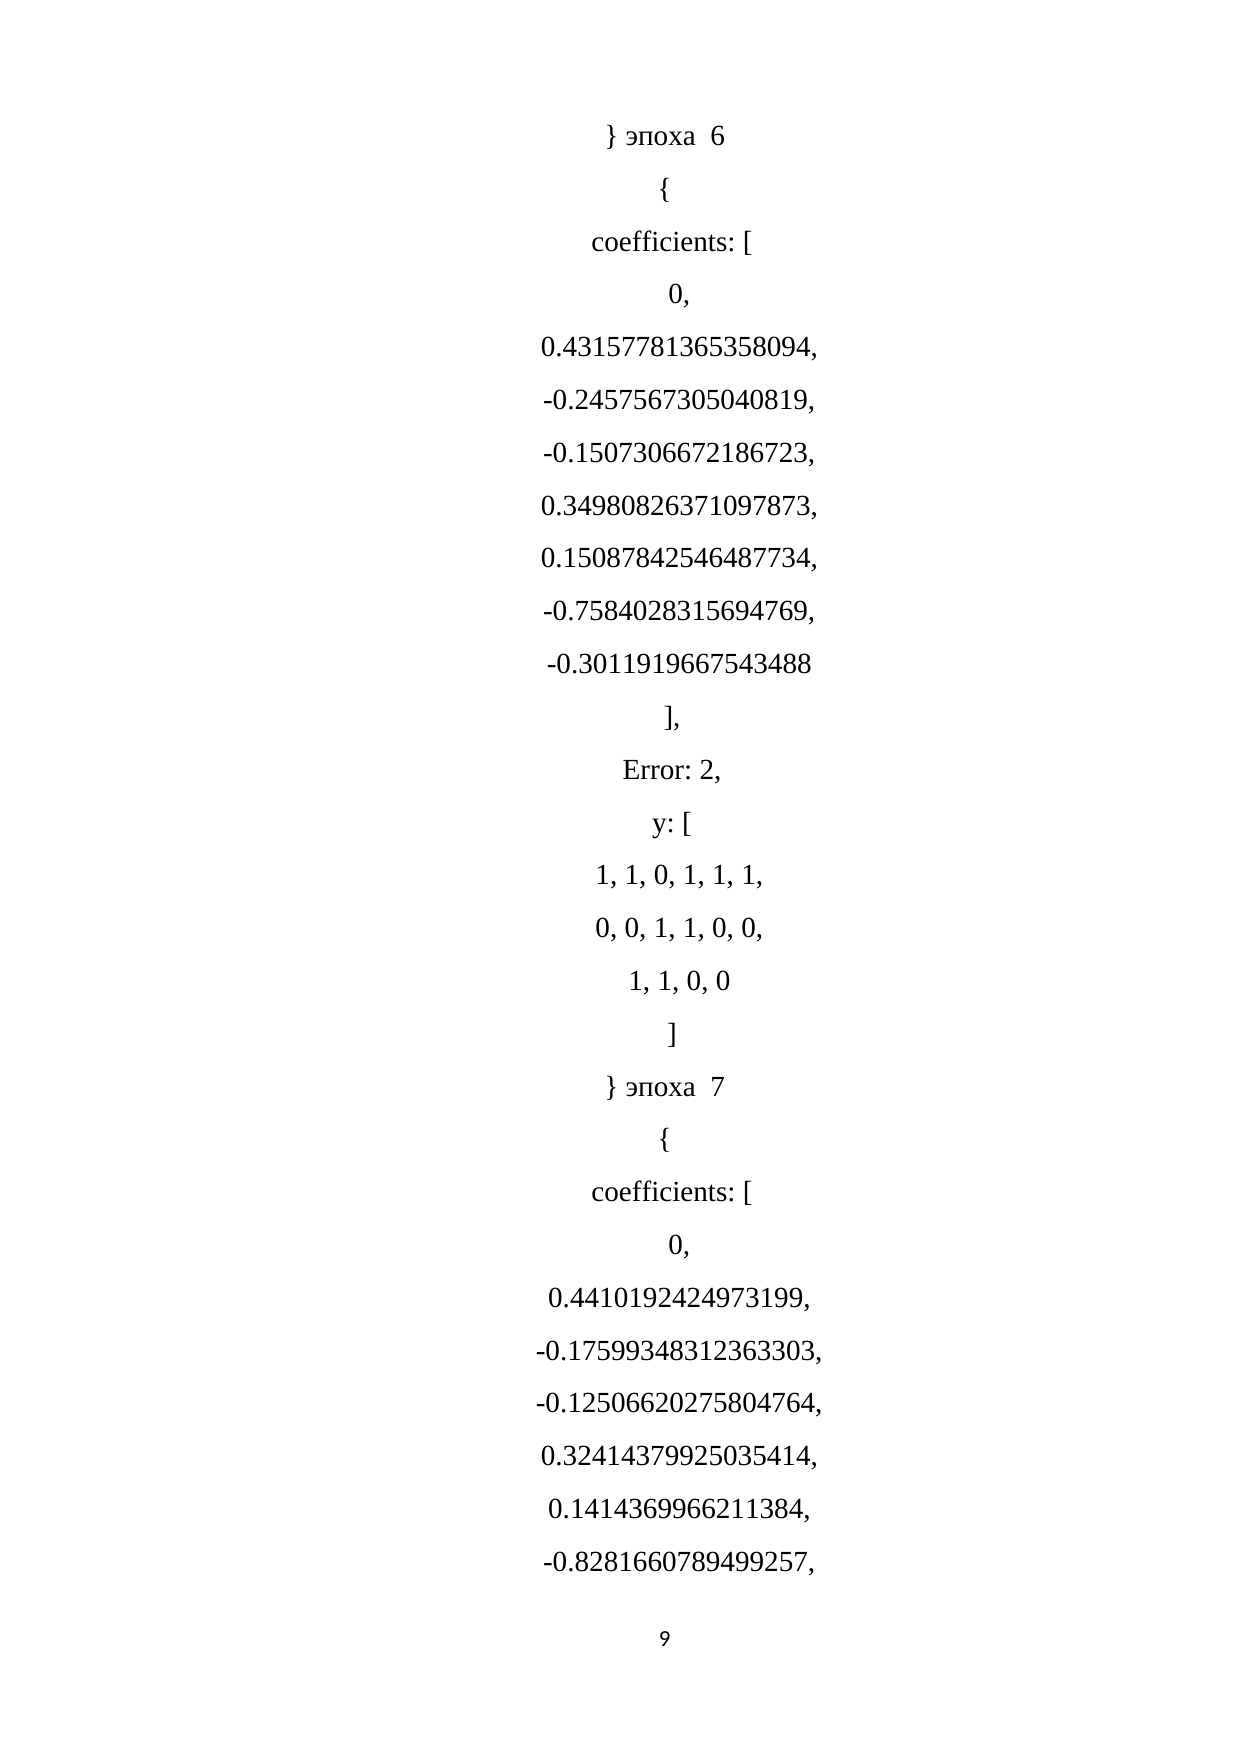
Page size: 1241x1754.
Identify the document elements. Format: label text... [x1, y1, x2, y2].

text 0, [177, 277, 1152, 310]
text -0.12506620275804764, [177, 1386, 1152, 1419]
text } эпоха 6 [177, 118, 1152, 152]
text -0.7584028315694769, [177, 593, 1152, 627]
text 0.15087842546487734, [177, 541, 1152, 574]
text 1, 1, 0, 0 [177, 963, 1152, 997]
text } эпоха 7 [177, 1069, 1152, 1102]
text coefficients: [ [177, 224, 1152, 257]
text -0.1507306672186723, [177, 435, 1152, 468]
text ] [177, 1016, 1152, 1049]
text { [177, 171, 1152, 204]
text 1, 1, 0, 1, 1, 1, [177, 857, 1152, 891]
text -0.2457567305040819, [177, 382, 1152, 416]
text 0.4410192424973199, [177, 1280, 1152, 1313]
text coefficients: [ [177, 1174, 1152, 1208]
text 0.1414369966211384, [177, 1491, 1152, 1525]
text 0, [177, 1227, 1152, 1261]
text -0.8281660789499257, [177, 1544, 1152, 1578]
text -0.3011919667543488 [177, 646, 1152, 680]
text { [177, 1122, 1152, 1155]
text y: [ [177, 805, 1152, 838]
text 0.43157781365358094, [177, 329, 1152, 363]
text Error: 2, [177, 752, 1152, 785]
text ], [177, 699, 1152, 733]
text 0, 0, 1, 1, 0, 0, [177, 910, 1152, 944]
text 0.32414379925035414, [177, 1438, 1152, 1472]
text 0.34980826371097873, [177, 488, 1152, 521]
text -0.17599348312363303, [177, 1333, 1152, 1366]
